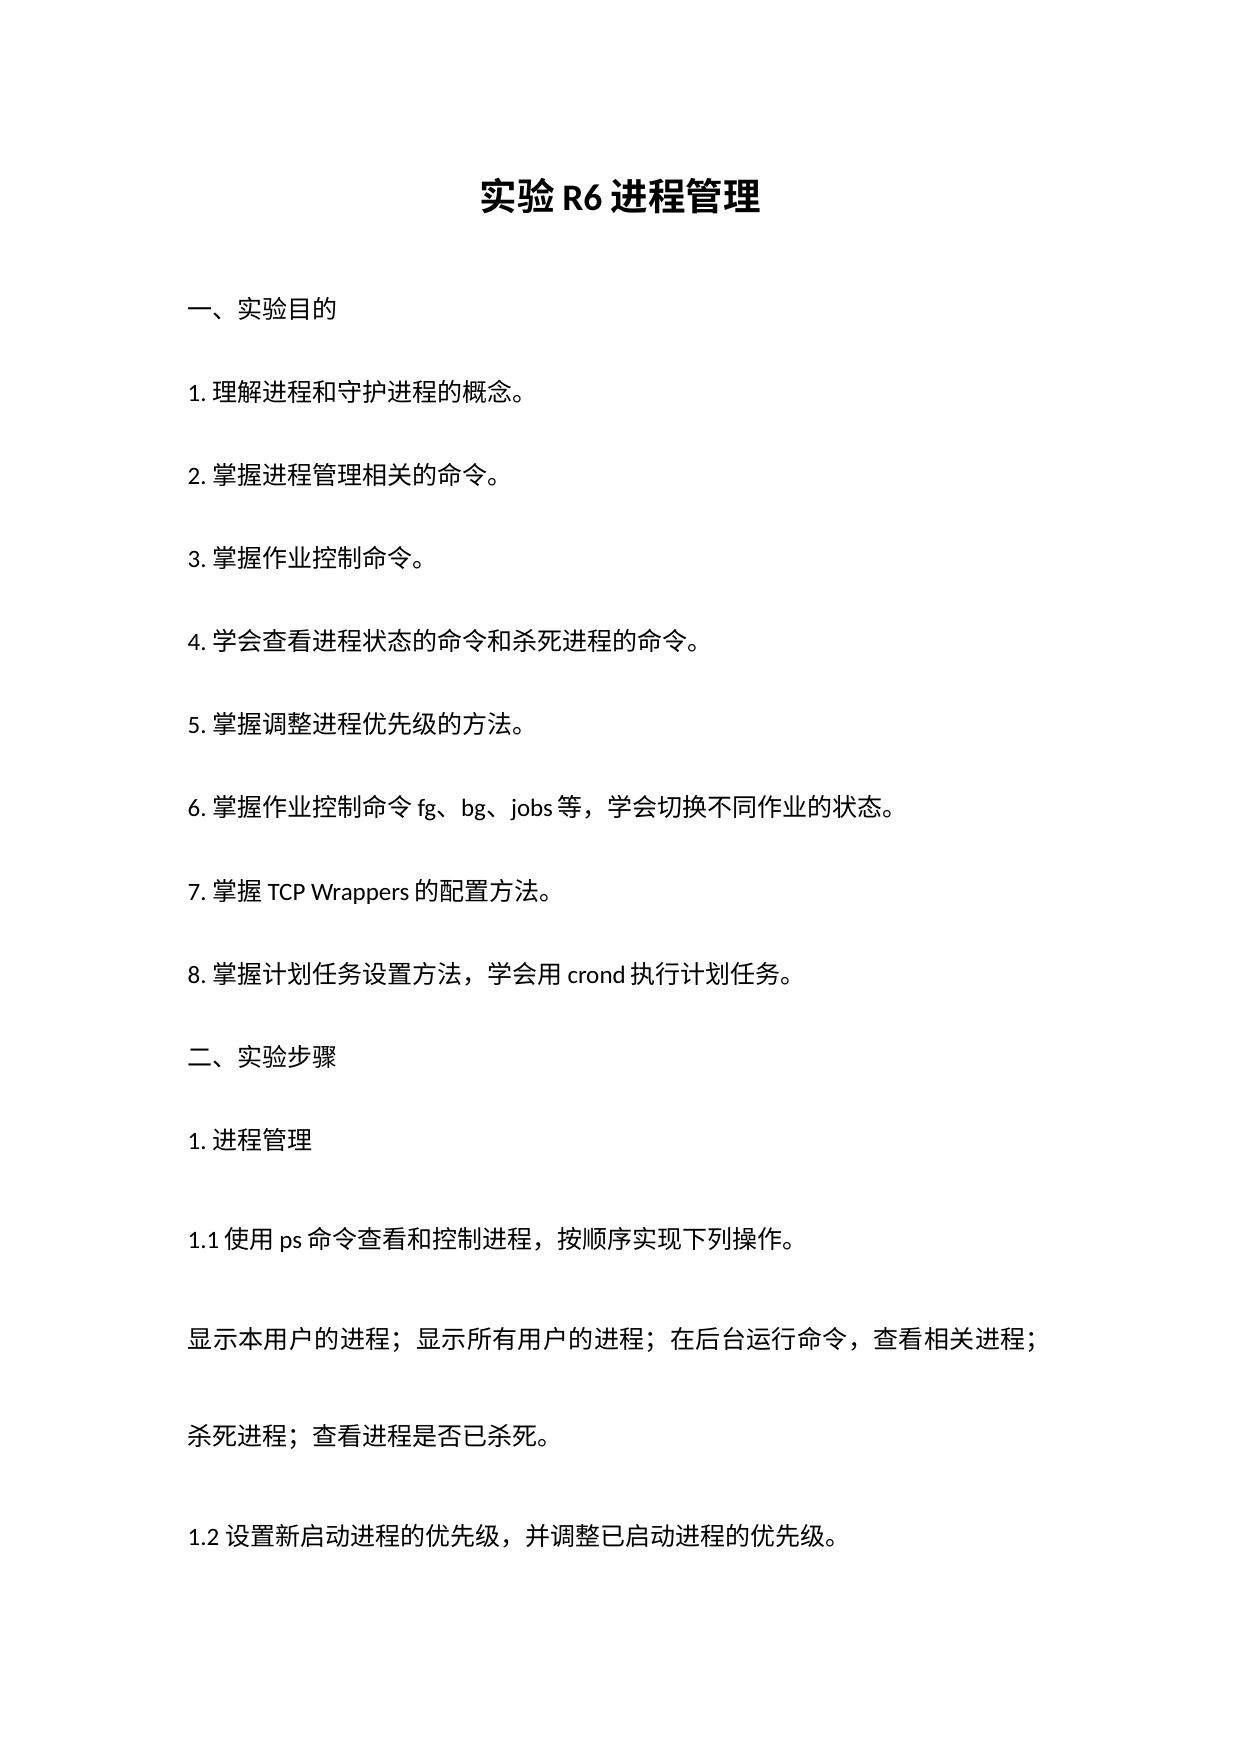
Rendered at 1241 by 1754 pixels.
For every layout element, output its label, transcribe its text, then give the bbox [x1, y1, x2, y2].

text 二、实验步骤 [187, 1023, 1053, 1088]
text 一、实验目的 [187, 275, 1053, 340]
text 4. 学会查看进程状态的命令和杀死进程的命令。 [187, 607, 1053, 672]
text 1. 理解进程和守护进程的概念。 [187, 358, 1053, 423]
text 2. 掌握进程管理相关的命令。 [187, 441, 1053, 506]
text 5. 掌握调整进程优先级的方法。 [187, 690, 1053, 755]
text 6. 掌握作业控制命令fg、bg、jobs等，学会切换不同作业的状态。 [187, 773, 1053, 838]
text 8. 掌握计划任务设置方法，学会用crond执行计划任务。 [187, 940, 1053, 1005]
text 7. 掌握TCP Wrappers的配置方法。 [187, 857, 1053, 922]
text 显示本用户的进程；显示所有用户的进程；在后台运行命令，查看相关进程；杀死进程；查看进程是否已杀死。 [187, 1305, 1053, 1467]
text 1.2 设置新启动进程的优先级，并调整已启动进程的优先级。 [187, 1502, 1053, 1567]
text 1. 进程管理 [187, 1106, 1053, 1171]
text 3. 掌握作业控制命令。 [187, 524, 1053, 589]
text 实验R6 进程管理 [187, 162, 1053, 227]
text 1.1使用ps命令查看和控制进程，按顺序实现下列操作。 [187, 1205, 1053, 1270]
